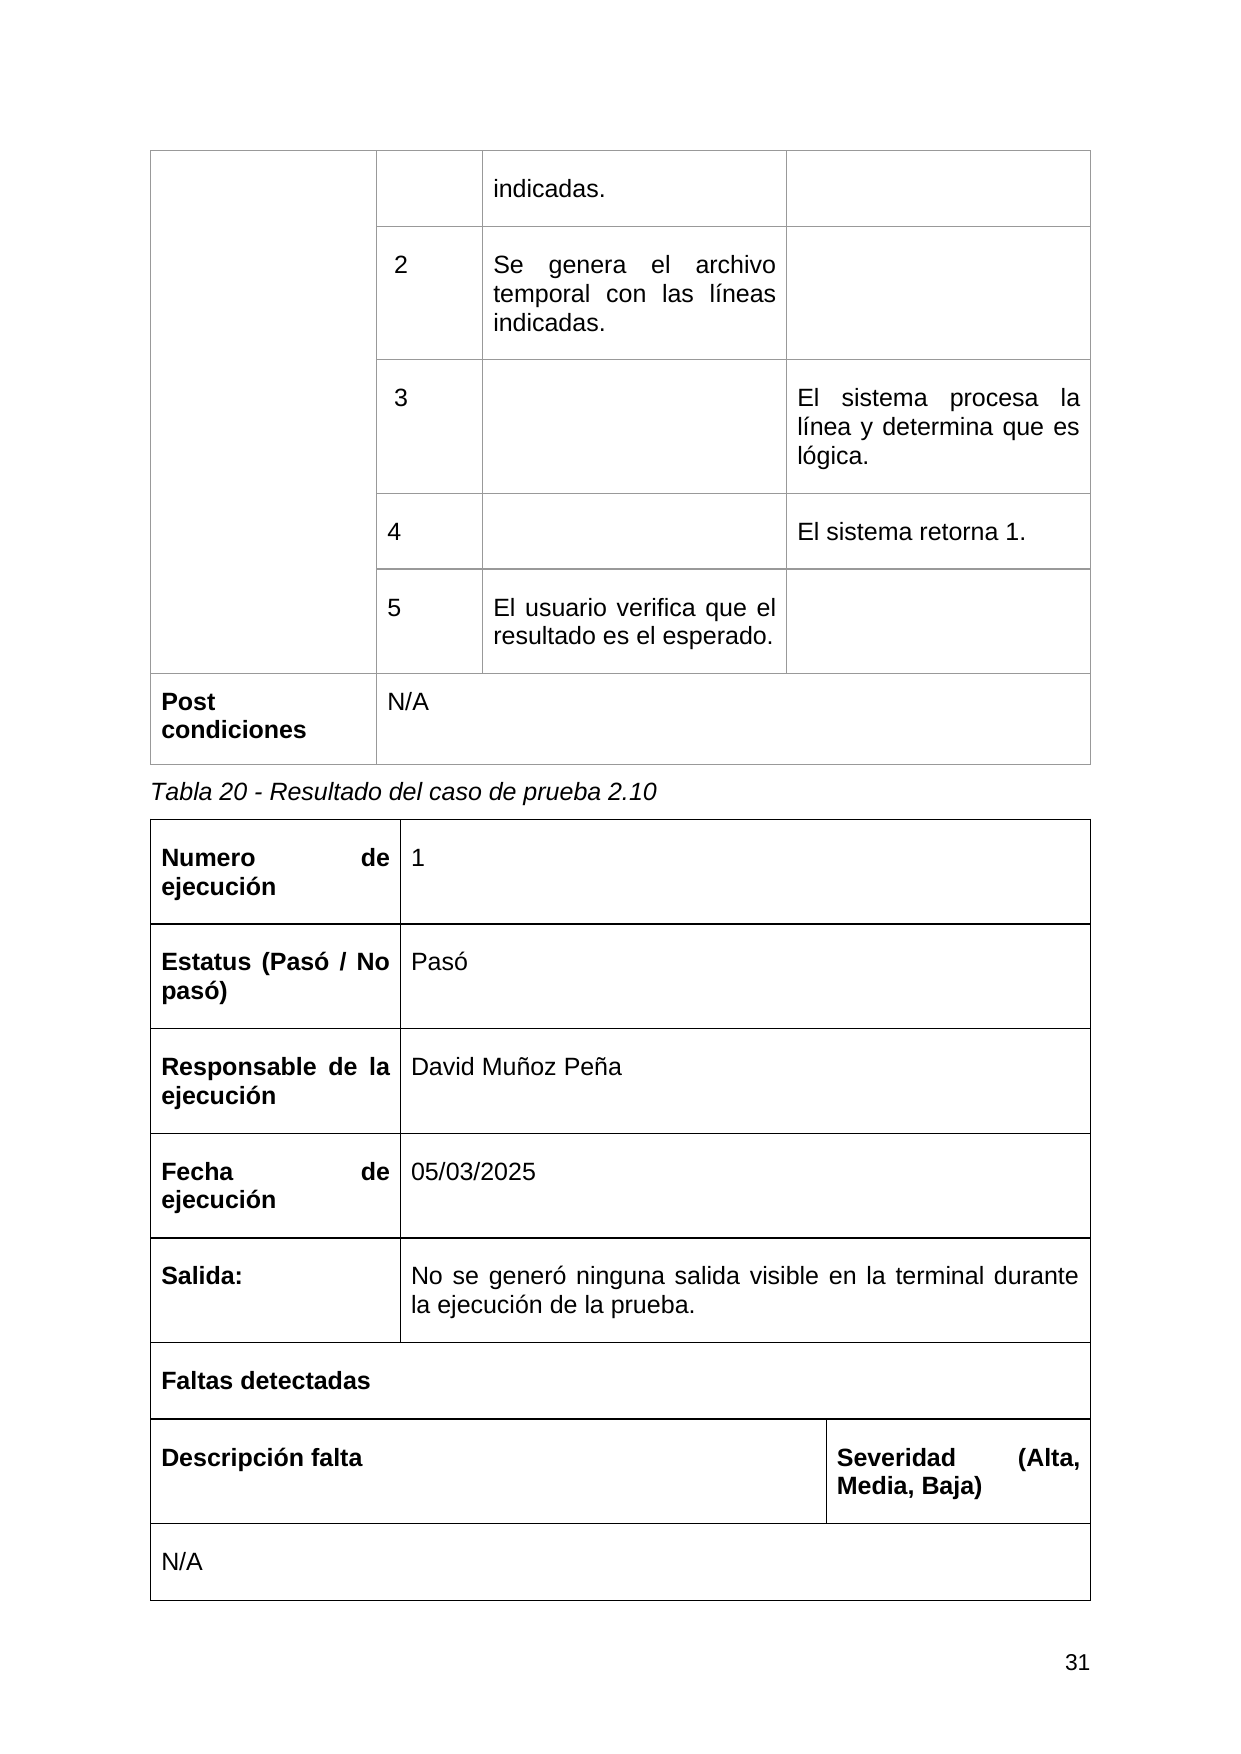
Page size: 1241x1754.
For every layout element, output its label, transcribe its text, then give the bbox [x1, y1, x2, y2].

table_cell 4 [377, 494, 482, 568]
table_cell Pasó [401, 925, 1090, 1028]
table_cell Estatus (Pasó / No pasó) [151, 925, 400, 1028]
table_cell El sistema procesa la línea y determina que es lógica. [787, 360, 1090, 492]
text Tabla 20 - Resultado del caso de prueba 2.10 [150, 777, 1090, 806]
table_cell Responsable de la ejecución [151, 1029, 400, 1133]
table_cell [787, 151, 1090, 226]
table_cell [787, 570, 1090, 673]
table_header Numero de ejecución [151, 820, 400, 923]
table_cell Severidad (Alta, Media, Baja) [827, 1420, 1090, 1523]
table_cell Faltas detectadas [151, 1343, 1090, 1418]
table_cell N/A [377, 674, 1090, 763]
table_cell N/A [151, 1524, 1090, 1599]
table_cell 05/03/2025 [401, 1134, 1090, 1237]
table_cell Descripción falta [151, 1420, 826, 1523]
table_cell 3 [377, 360, 482, 492]
table_cell 1 [377, 151, 482, 226]
table_cell Post condiciones [151, 674, 376, 763]
table_cell David Muñoz Peña [401, 1029, 1090, 1133]
table_cell 2 [377, 227, 482, 359]
table_cell [787, 227, 1090, 359]
table_cell El sistema retorna 1. [787, 494, 1090, 568]
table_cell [483, 151, 786, 226]
table_cell Salida: [151, 1239, 400, 1342]
table_cell 5 [377, 570, 482, 673]
table_header 1 [401, 820, 1090, 923]
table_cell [483, 227, 786, 359]
table_cell No se generó ninguna salida visible en la terminal durante la ejecución de la prueba. [401, 1239, 1090, 1342]
table_cell [483, 494, 786, 568]
table_cell [483, 360, 786, 492]
table_cell Fecha de ejecución [151, 1134, 400, 1237]
table_cell El usuario verifica que el resultado es el esperado. [483, 570, 786, 673]
